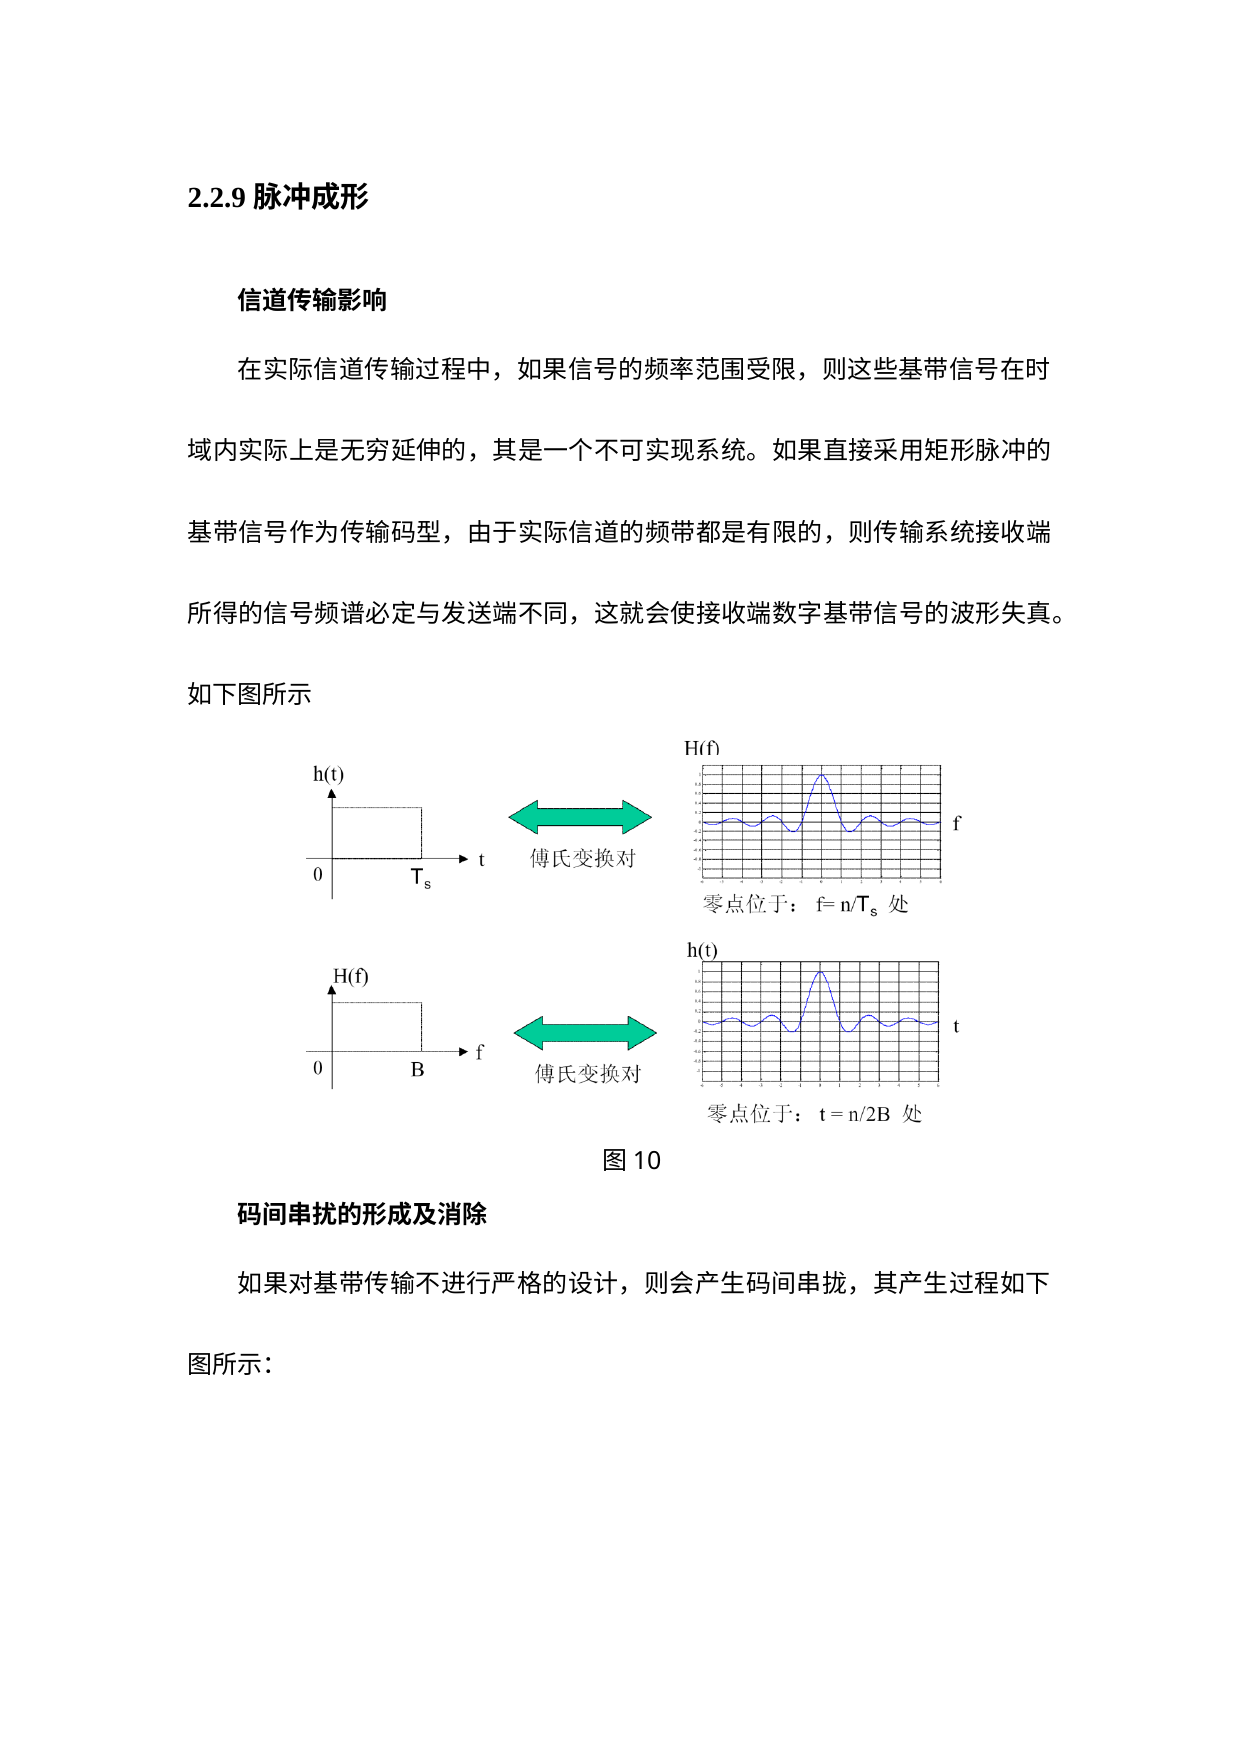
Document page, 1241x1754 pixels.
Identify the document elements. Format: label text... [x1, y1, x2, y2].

picture [298, 734, 963, 1124]
text 信道传输影响 [187, 281, 1053, 317]
text 图10 [187, 1140, 1053, 1177]
text 2.2.9 脉冲成形 [187, 162, 1053, 227]
text 在实际信道传输过程中，如果信号的频率范围受限，则这些基带信号在时域内实际上是无穷延伸的，其是一个不可实现系统。如果直接采用矩形脉冲的基带信号作为传输码型，由于实际信道的频带都是有限的，则传输系统接收端所得的信号频谱必定与发送端不同，这就会使接收端数字基带信号的波形失真。如下图所示 [187, 335, 1053, 725]
text 码间串扰的形成及消除 [187, 1195, 1053, 1231]
text 如果对基带传输不进行严格的设计，则会产生码间串拢，其产生过程如下图所示： [187, 1249, 1053, 1395]
